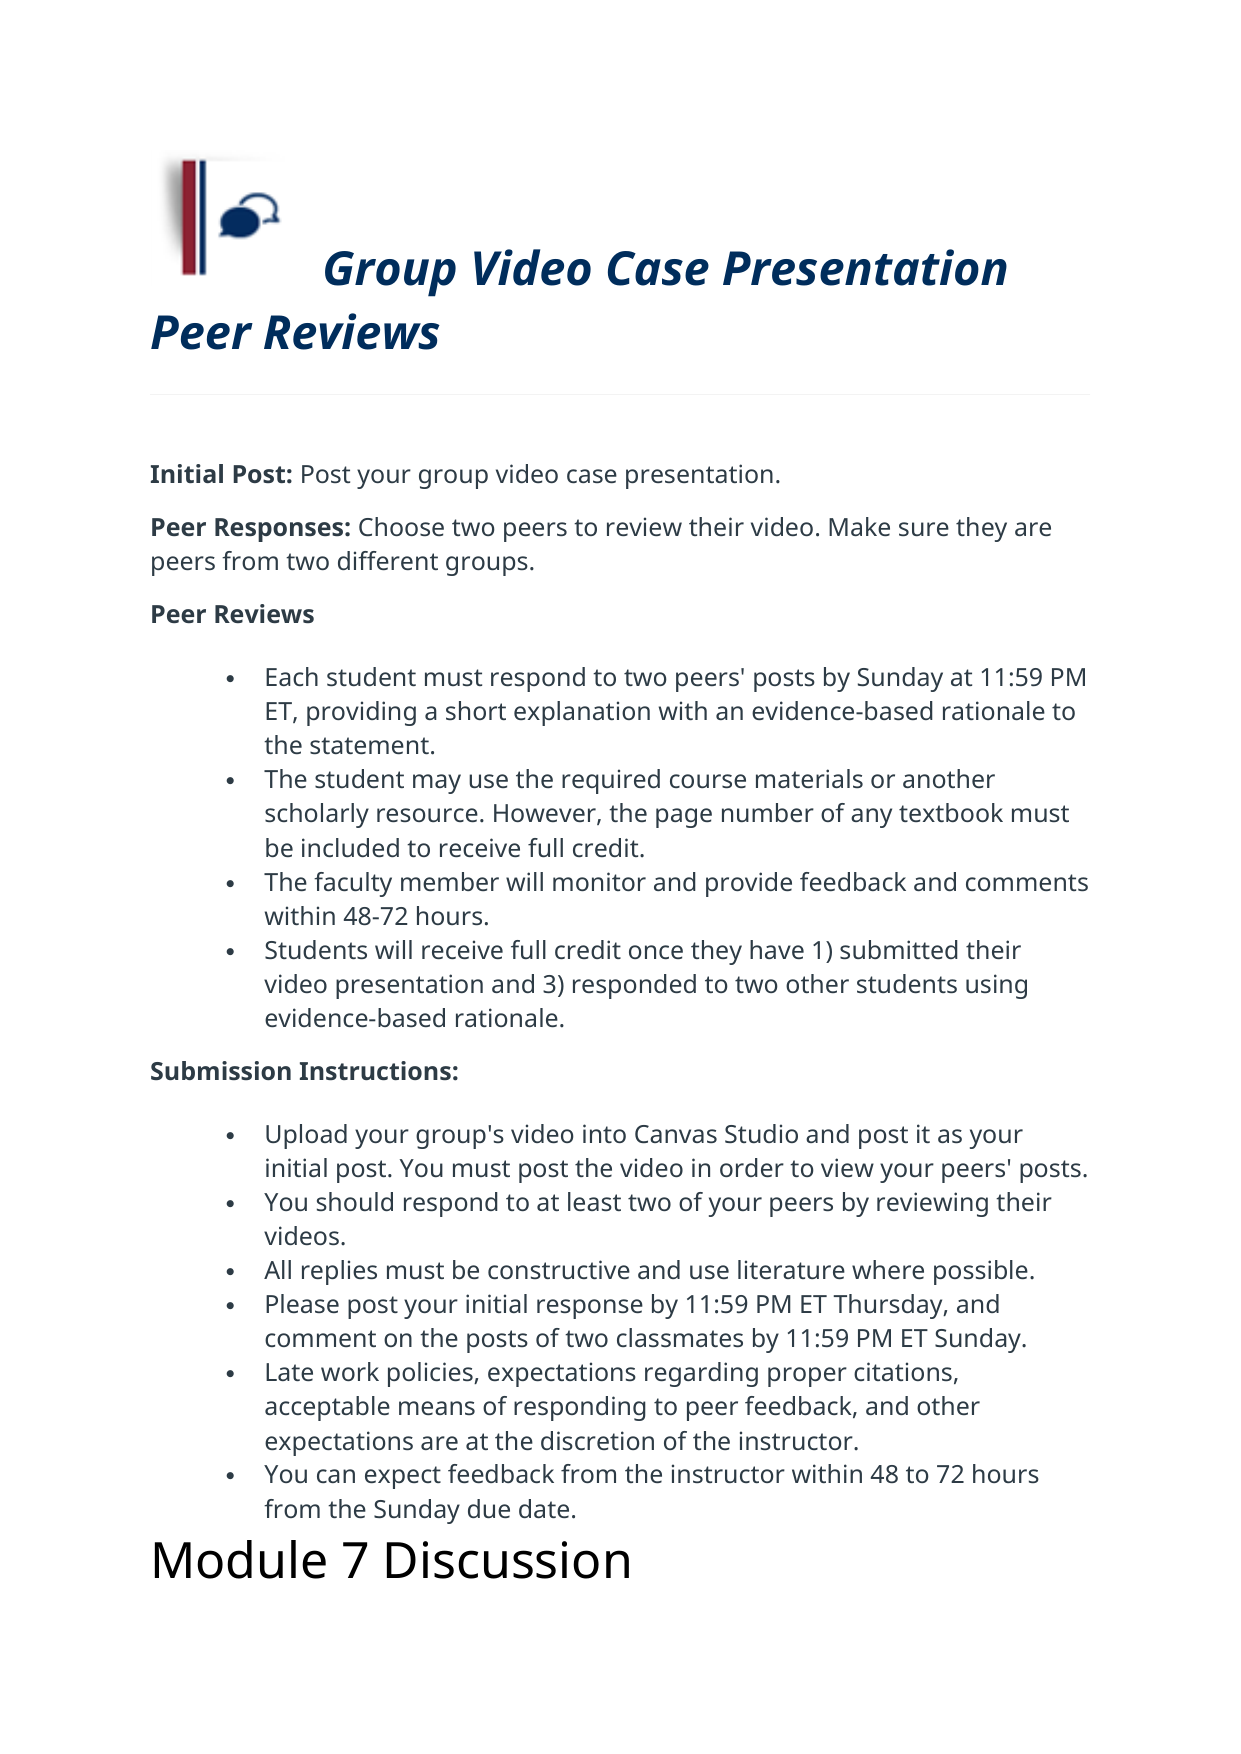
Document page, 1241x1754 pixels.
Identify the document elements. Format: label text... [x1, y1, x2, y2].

text Group Video Case Presentation Peer Reviews [150, 150, 1090, 363]
text Peer Reviews [150, 597, 1090, 631]
text Module 7 Discussion [150, 1525, 1090, 1593]
list You can expect feedback from the instructor within 48 to 72 hours from the Sunday due date. [227, 1457, 1090, 1525]
text Submission Instructions: [150, 1053, 1090, 1087]
text Initial Post: Post your group video case presentation. [150, 457, 1090, 491]
list The student may use the required course materials or another scholarly resource. However, the page number of any textbook must be included to receive full credit. [227, 762, 1090, 864]
list Late work policies, expectations regarding proper citations, acceptable means of responding to peer feedback, and other expectations are at the discretion of the instructor. [227, 1355, 1090, 1457]
list Upload your group's video into Canvas Studio and post it as your initial post. You must post the video in order to view your peers' posts. [227, 1117, 1090, 1185]
picture [150, 150, 286, 286]
list The faculty member will monitor and provide feedback and comments within 48-72 hours. [227, 864, 1090, 932]
list Please post your initial response by 11:59 PM ET Thursday, and comment on the posts of two classmates by 11:59 PM ET Sunday. [227, 1287, 1090, 1355]
list You should respond to at least two of your peers by reviewing their videos. [227, 1185, 1090, 1253]
text Peer Responses: Choose two peers to review their video. Make sure they are peers from two different groups. [150, 510, 1090, 578]
list All replies must be constructive and use literature where possible. [227, 1253, 1090, 1287]
list Each student must respond to two peers' posts by Sunday at 11:59 PM ET, providing a short explanation with an evidence-based rationale to the statement. [227, 660, 1090, 762]
list Students will receive full credit once they have 1) submitted their video presentation and 3) responded to two other students using evidence-based rationale. [227, 932, 1090, 1034]
